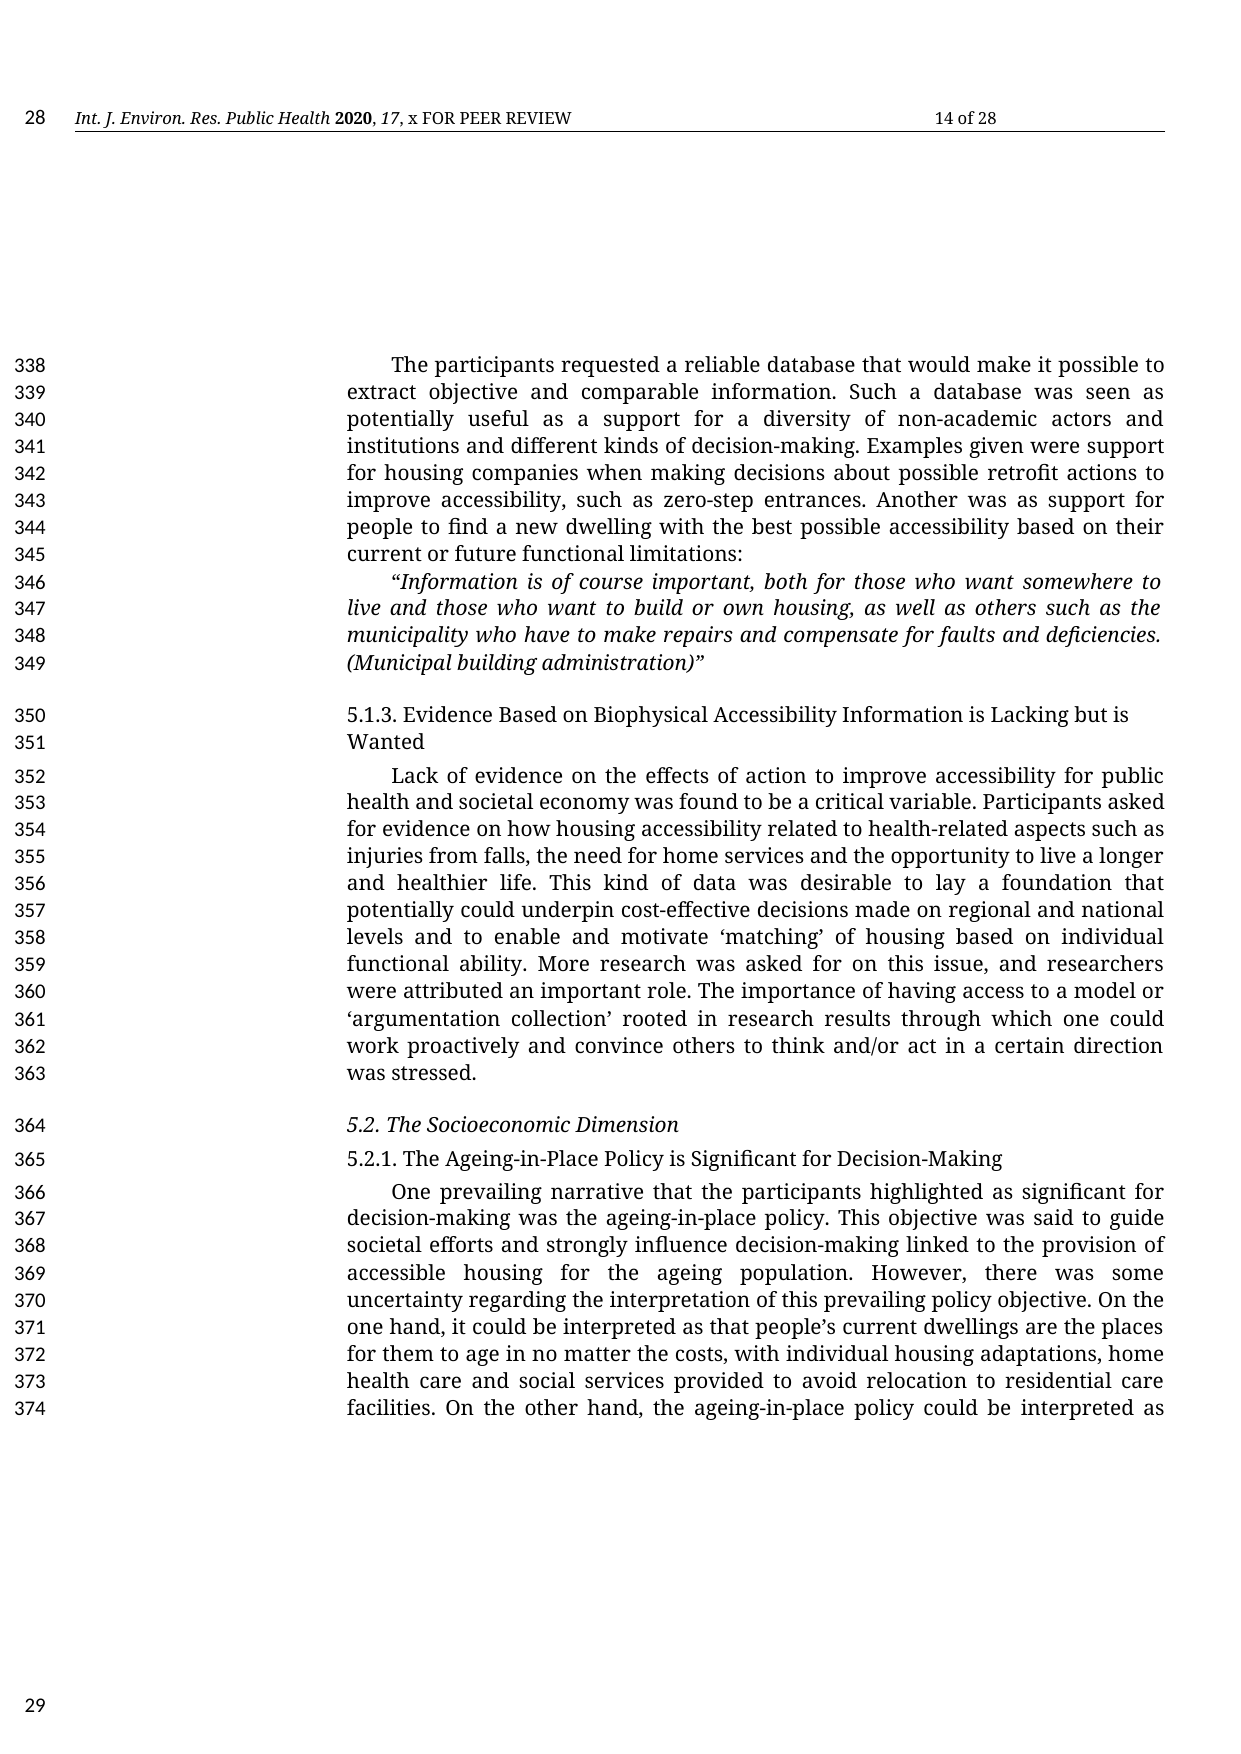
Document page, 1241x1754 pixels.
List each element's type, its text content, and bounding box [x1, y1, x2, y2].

subtitle 5.2. The Socioeconomic Dimension [347, 1111, 1165, 1138]
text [347, 1178, 1165, 1421]
text “Information is of course important, both for those who want somewhere to live and those who want to build or own housing, as well as others such as the municipality who have to make repairs and compensate for faults and deficiencies. (Municipal building administration)” [347, 568, 1165, 676]
text The participants requested a reliable database that would make it possible to extract objective and comparable information. Such a database was seen as potentially useful as a support for a diversity of non-academic actors and institutions and different kinds of decision-making. Examples given were support for housing companies when making decisions about possible retrofit actions to improve accessibility, such as zero-step entrances. Another was as support for people to find a new dwelling with the best possible accessibility based on their current or future functional limitations: [347, 351, 1165, 568]
text Lack of evidence on the effects of action to improve accessibility for public health and societal economy was found to be a critical variable. Participants asked for evidence on how housing accessibility related to health-related aspects such as injuries from falls, the need for home services and the opportunity to live a longer and healthier life. This kind of data was desirable to lay a foundation that potentially could underpin cost-effective decisions made on regional and national levels and to enable and motivate ‘matching’ of housing based on individual functional ability. More research was asked for on this issue, and researchers were attributed an important role. The importance of having access to a model or ‘argumentation collection’ rooted in research results through which one could work proactively and convince others to think and/or act in a certain direction was stressed. [347, 761, 1165, 1086]
subtitle 5.2.1. The Ageing-in-Place Policy is Significant for Decision-Making [347, 1144, 1165, 1172]
subtitle 5.1.3. Evidence Based on Biophysical Accessibility Information is Lacking but is Wanted [347, 701, 1165, 755]
